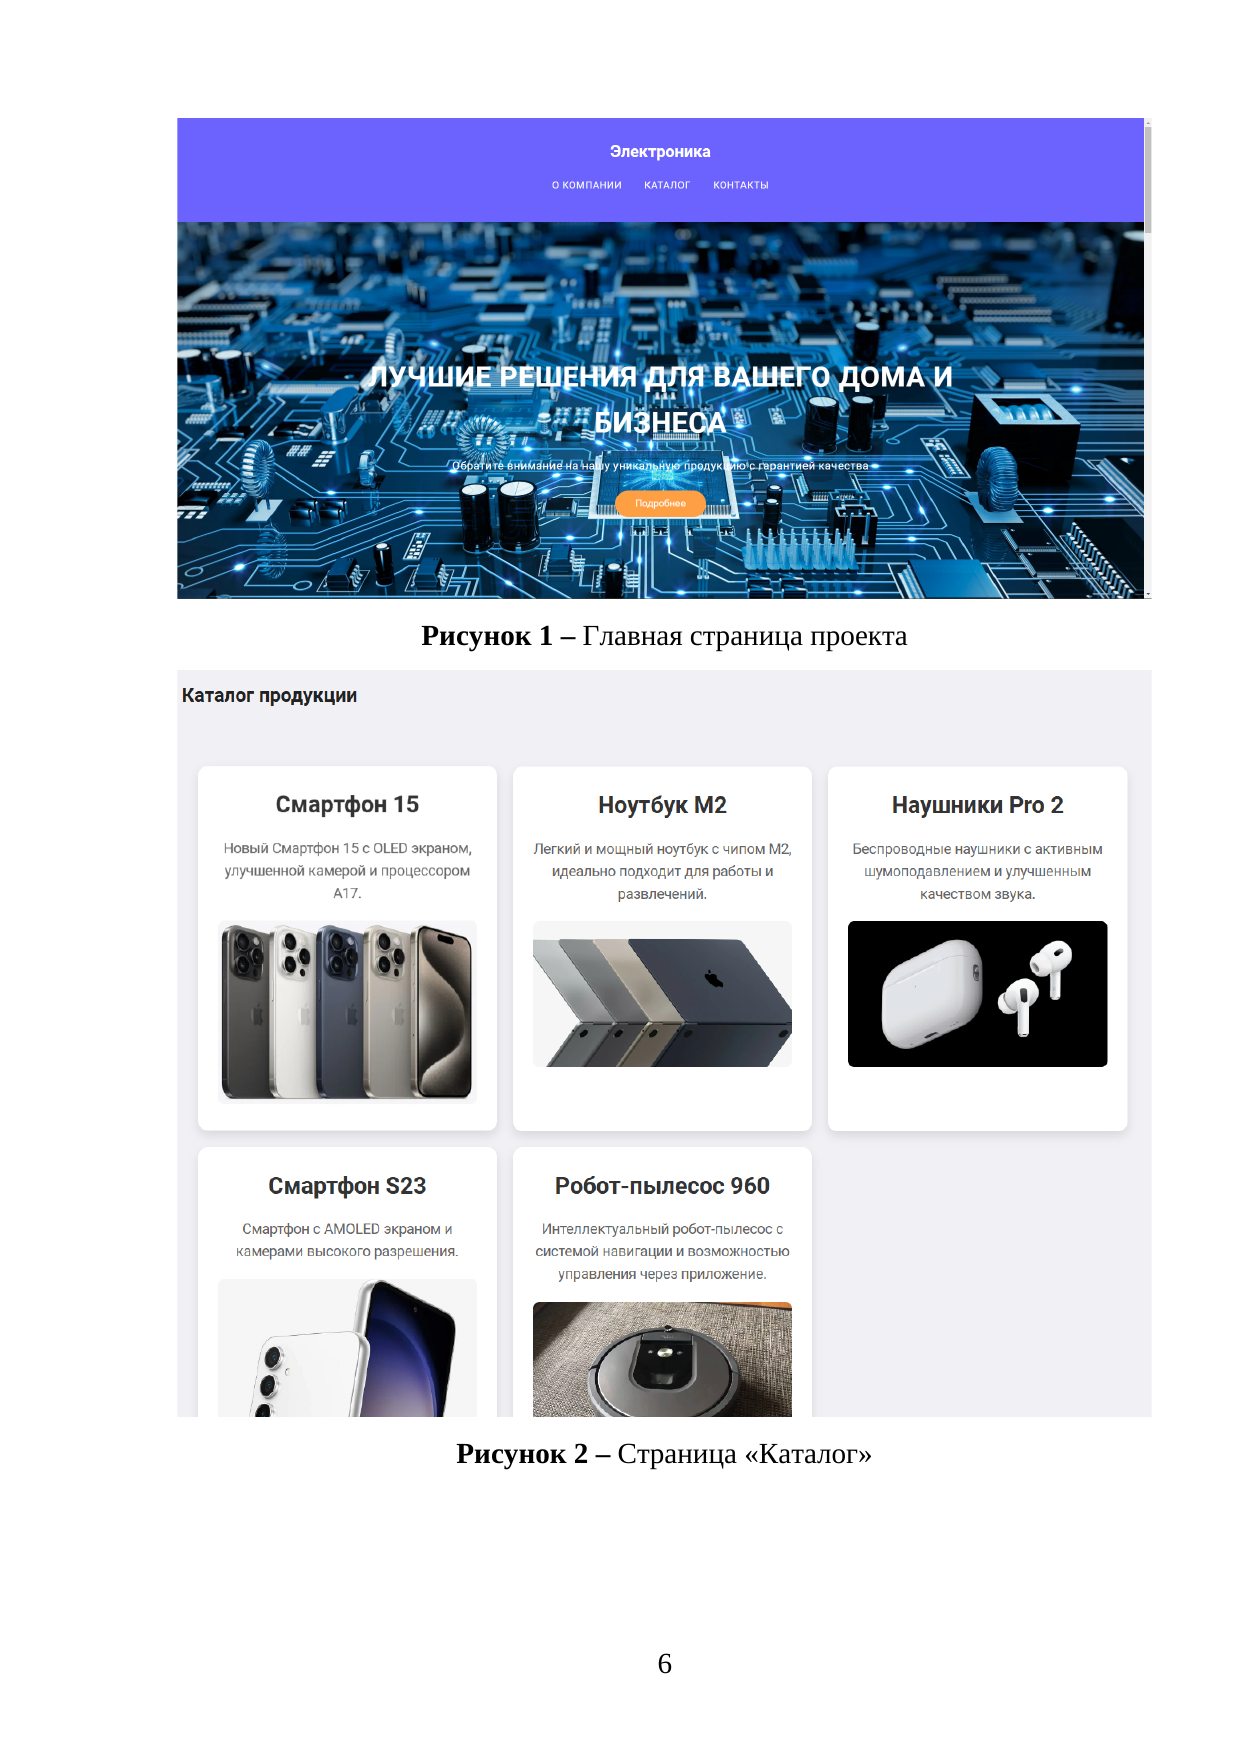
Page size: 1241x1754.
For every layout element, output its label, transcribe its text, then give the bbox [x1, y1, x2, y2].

picture [177, 670, 1152, 1417]
text Рисунок 2 – Страница «Каталог» [177, 1436, 1152, 1469]
text Рисунок 1 – Главная страница проекта [177, 618, 1152, 651]
picture [177, 118, 1152, 599]
